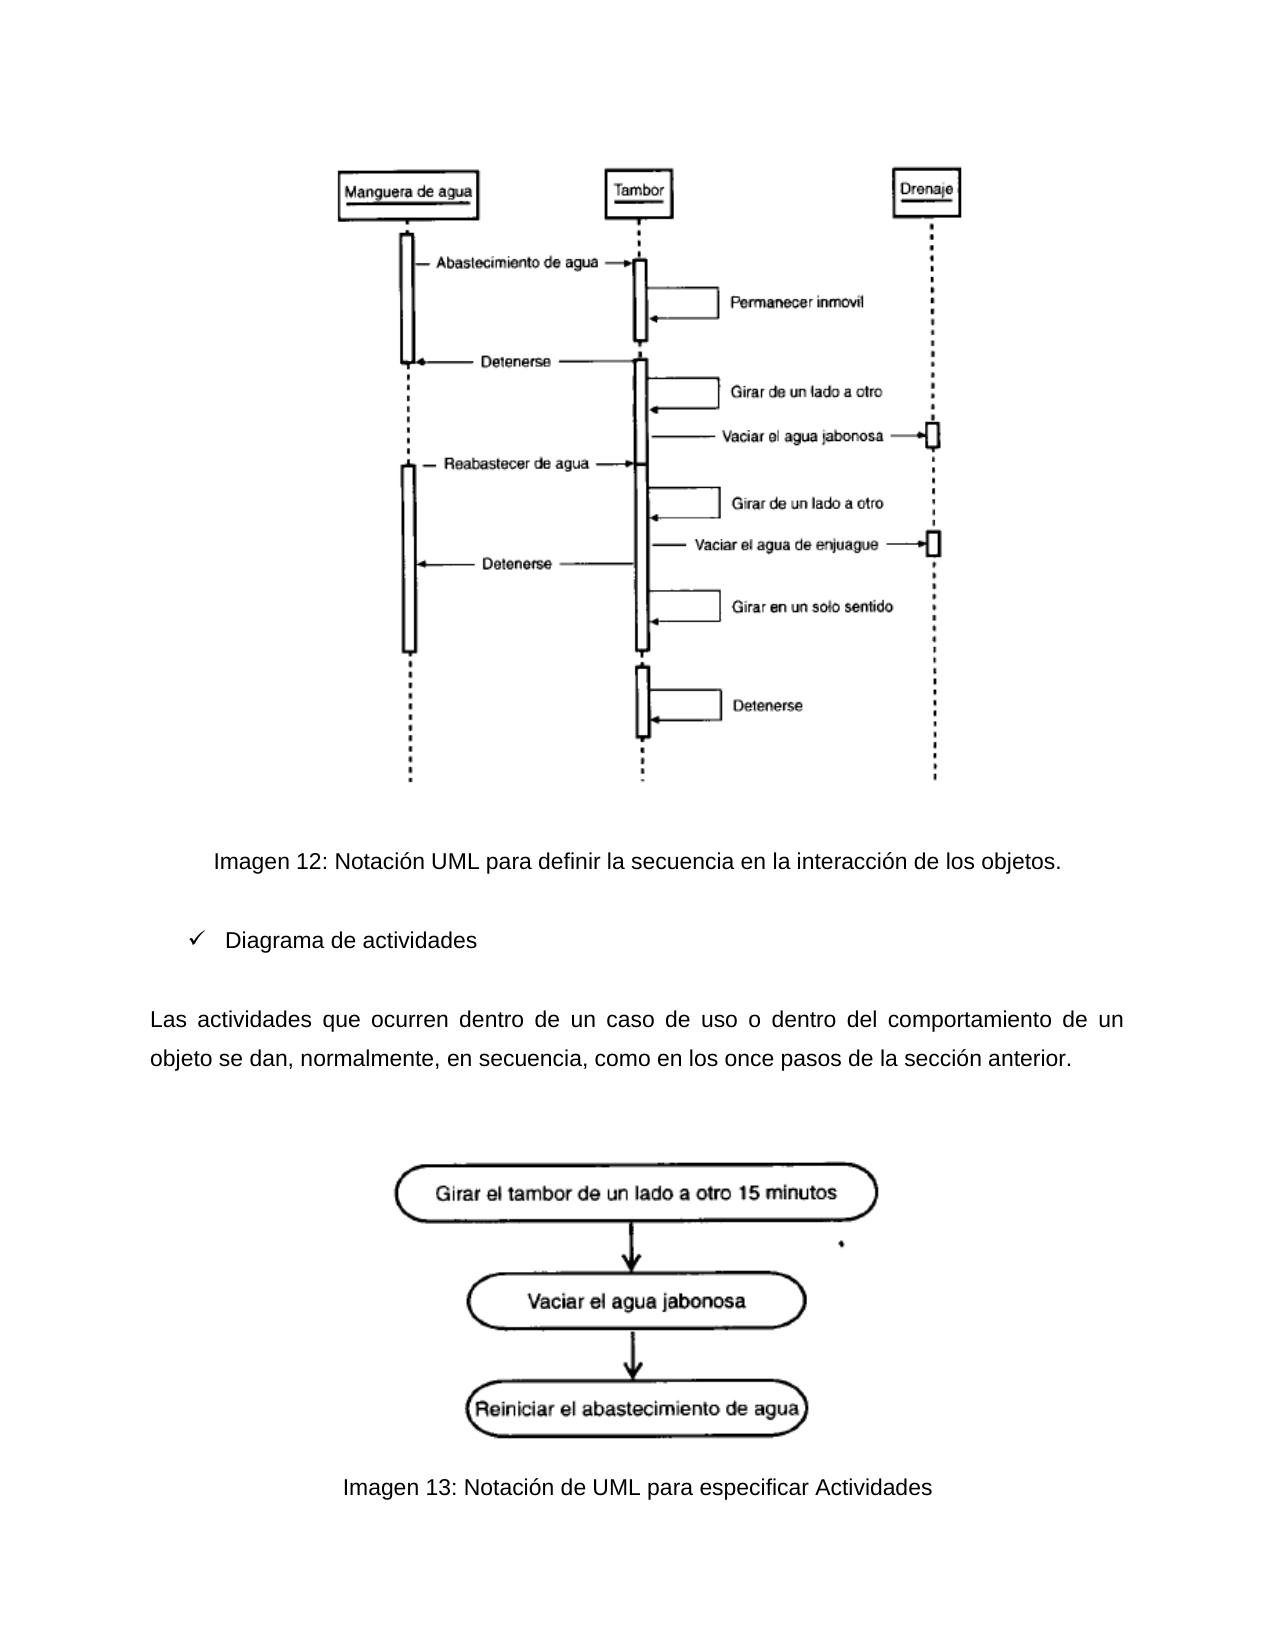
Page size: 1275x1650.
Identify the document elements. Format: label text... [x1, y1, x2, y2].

picture [289, 150, 986, 796]
list Diagrama de actividades [187, 927, 1125, 953]
picture [365, 1124, 910, 1461]
text Las actividades que ocurren dentro de un caso de uso o dentro del comportamiento de un objeto se dan, normalmente, en secuencia, como en los once pasos de la sección anterior. [150, 1006, 1125, 1072]
text Imagen 12: Notación UML para definir la secuencia en la interacción de los objetos. [150, 848, 1125, 874]
text Imagen 13: Notación de UML para especificar Actividades [150, 1474, 1125, 1500]
